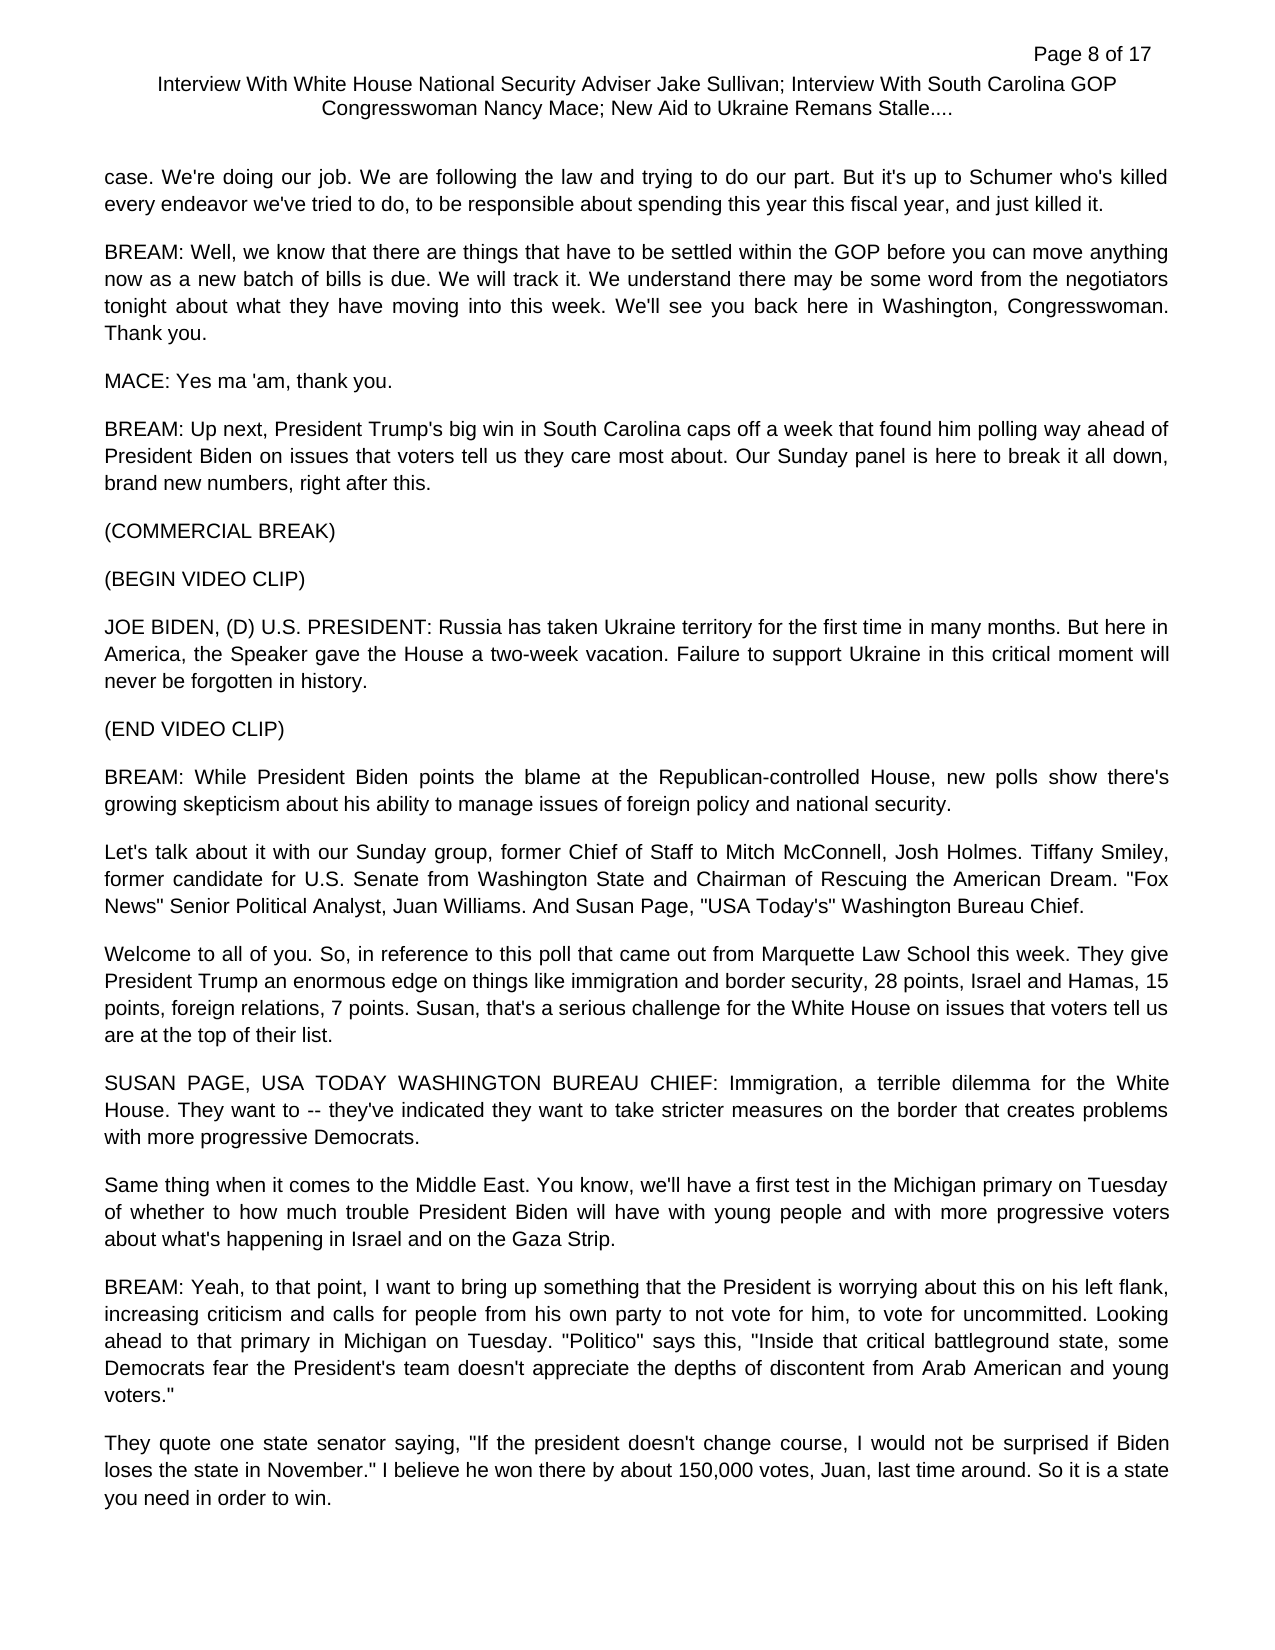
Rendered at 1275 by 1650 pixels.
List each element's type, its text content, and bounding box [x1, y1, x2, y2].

text SUSAN PAGE, USA TODAY WASHINGTON BUREAU CHIEF: Immigration, a terrible dilemma for the White House. They want to -- they've indicated they want to take stricter measures on the border that creates problems with more progressive Democrats. [104, 1068, 1171, 1149]
text Same thing when it comes to the Middle East. You know, we'll have a first test in the Michigan primary on Tuesday of whether to how much trouble President Biden will have with young people and with more progressive voters about what's happening in Israel and on the Gaza Strip. [104, 1170, 1171, 1251]
text (BEGIN VIDEO CLIP) [104, 563, 1171, 591]
text JOE BIDEN, (D) U.S. PRESIDENT: Russia has taken Ukraine territory for the first time in many months. But here in America, the Speaker gave the House a two-week vacation. Failure to support Ukraine in this critical moment will never be forgotten in history. [104, 611, 1171, 693]
text MACE: Yes ma 'am, thank you. [104, 366, 1171, 393]
text Welcome to all of you. So, in reference to this poll that came out from Marquette Law School this week. They give President Trump an enormous edge on things like immigration and border security, 28 points, Israel and Hamas, 15 points, foreign relations, 7 points. Susan, that's a serious challenge for the White House on issues that voters tell us are at the top of their list. [104, 938, 1171, 1047]
text BREAM: Well, we know that there are things that have to be settled within the GOP before you can move anything now as a new batch of bills is due. We will track it. We understand there may be some word from the negotiators tonight about what they have moving into this week. We'll see you back here in Washington, Congresswoman. Thank you. [104, 236, 1171, 345]
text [104, 161, 1171, 216]
text BREAM: Up next, President Trump's big win in South Carolina caps off a week that found him polling way ahead of President Biden on issues that voters tell us they care most about. Our Sunday panel is here to break it all down, brand new numbers, right after this. [104, 413, 1171, 495]
text (END VIDEO CLIP) [104, 713, 1171, 741]
text (COMMERCIAL BREAK) [104, 516, 1171, 543]
text Let's talk about it with our Sunday group, former Chief of Staff to Mitch McConnell, Josh Holmes. Tiffany Smiley, former candidate for U.S. Senate from Washington State and Chairman of Rescuing the American Dream. "Fox News" Senior Political Analyst, Juan Williams. And Susan Page, "USA Today's" Washington Bureau Chief. [104, 836, 1171, 918]
text BREAM: Yeah, to that point, I want to bring up something that the President is worrying about this on his left flank, increasing criticism and calls for people from his own party to not vote for him, to vote for uncommitted. Looking ahead to that primary in Michigan on Tuesday. "Politico" says this, "Inside that critical battleground state, some Democrats fear the President's team doesn't appreciate the depths of discontent from Arab American and young voters." [104, 1272, 1171, 1407]
text They quote one state senator saying, "If the president doesn't change course, I would not be surprised if Biden loses the state in November." I believe he won there by about 150,000 votes, Juan, last time around. So it is a state you need in order to win. [104, 1428, 1171, 1509]
text BREAM: While President Biden points the blame at the Republican-controlled House, new polls show there's growing skepticism about his ability to manage issues of foreign policy and national security. [104, 761, 1171, 816]
